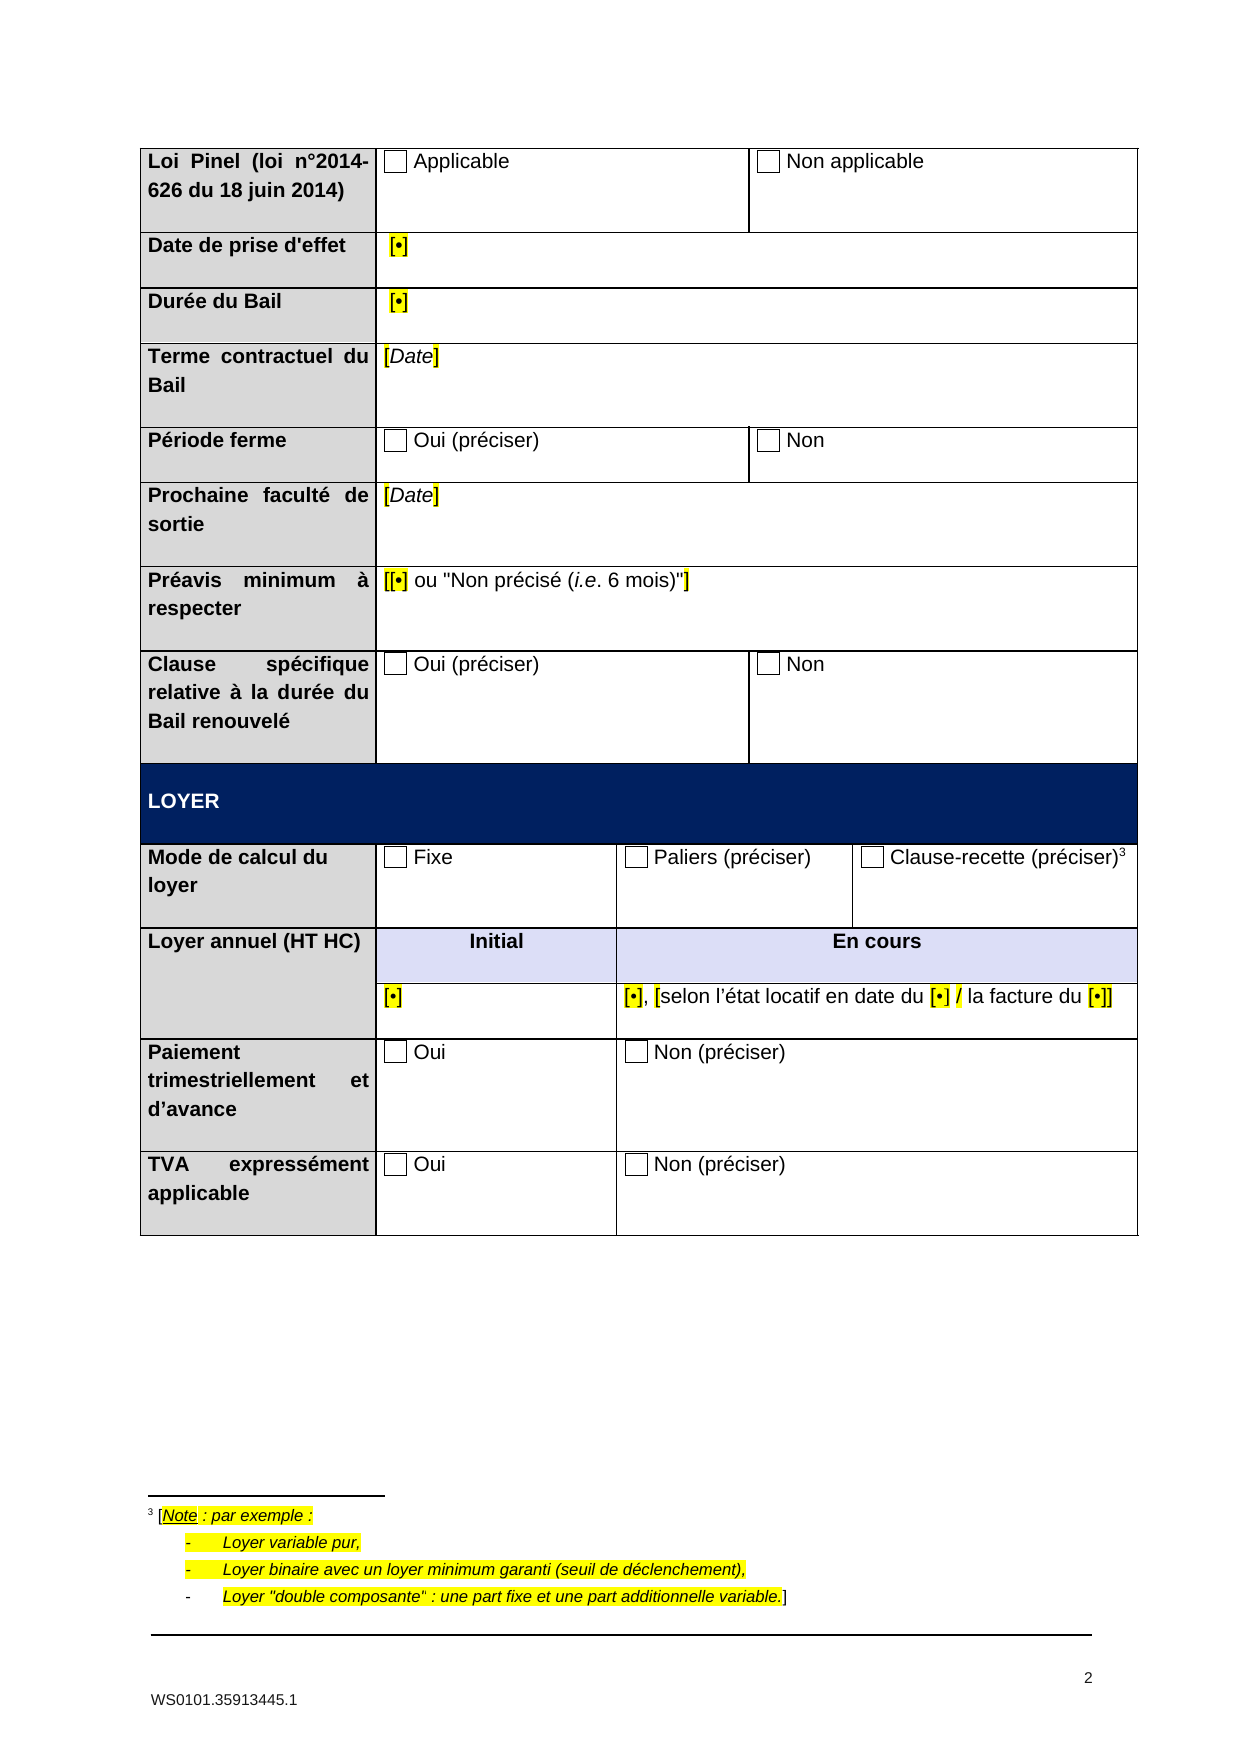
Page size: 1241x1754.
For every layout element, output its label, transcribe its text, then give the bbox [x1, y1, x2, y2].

table_cell Initial [377, 929, 616, 982]
table_cell Non (préciser) [617, 1152, 1137, 1235]
table_cell Loi Pinel (loi n°2014-626 du 18 juin 2014) [141, 149, 375, 232]
table_cell [•] [377, 984, 616, 1038]
table_cell Oui (préciser) [377, 428, 748, 482]
table_cell [•] [377, 233, 1137, 287]
table_cell Non (préciser) [617, 1040, 1137, 1151]
table_cell Applicable [377, 149, 748, 232]
table_cell LOYER [141, 764, 1137, 843]
table_cell Fixe [377, 845, 616, 927]
table_cell [•], [selon l’état locatif en date du [•] / la facture du [•]] [617, 984, 1137, 1038]
table_cell Non [750, 428, 1137, 482]
table_cell Durée du Bail [141, 289, 375, 342]
table_cell Non [750, 652, 1137, 763]
table_cell Clause spécifique relative à la durée du Bail renouvelé [141, 652, 375, 763]
table_cell Terme contractuel du Bail [141, 344, 375, 426]
table_cell [Date] [377, 483, 1137, 566]
table_cell Paiement trimestriellement et d’avance [141, 1040, 375, 1151]
table_cell Paliers (préciser) [617, 845, 852, 927]
table_cell En cours [617, 929, 1137, 982]
table_cell Oui (préciser) [377, 652, 748, 763]
table_cell Préavis minimum à respecter [141, 567, 375, 650]
table_cell Non applicable [750, 149, 1137, 232]
table_cell Prochaine faculté de sortie [141, 483, 375, 566]
table_cell Clause-recette (préciser) [853, 845, 1137, 927]
table_cell [Date] [377, 344, 1137, 426]
table_cell Date de prise d'effet [141, 233, 375, 287]
table_cell [[•] ou "Non précisé (i.e. 6 mois)"] [377, 567, 1137, 650]
table_cell Oui [377, 1040, 616, 1151]
table_cell [•] [377, 289, 1137, 342]
table_cell Loyer annuel (HT HC) [141, 929, 375, 1038]
table_cell TVA expressément applicable [141, 1152, 375, 1235]
table_cell Oui [377, 1152, 616, 1235]
table_cell Mode de calcul du loyer [141, 845, 375, 927]
table_cell Période ferme [141, 428, 375, 482]
